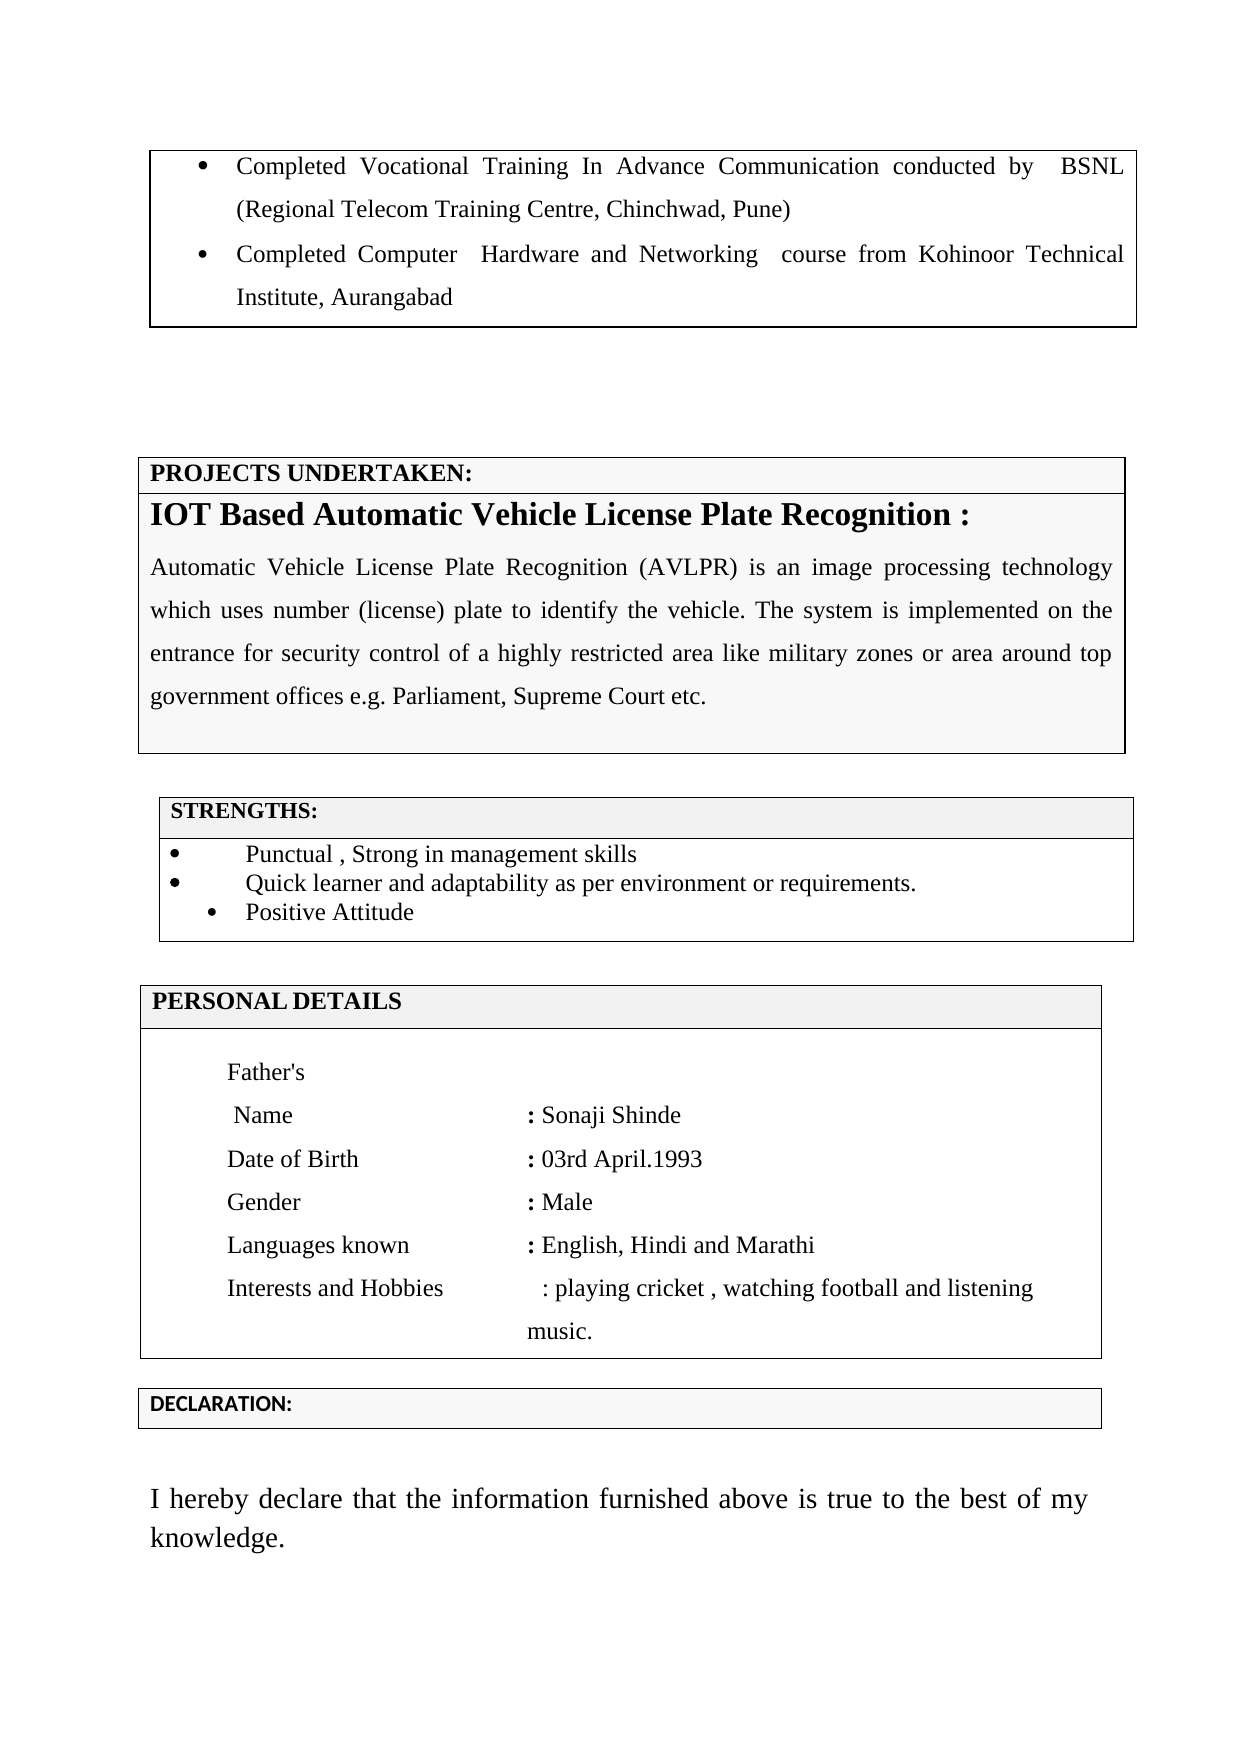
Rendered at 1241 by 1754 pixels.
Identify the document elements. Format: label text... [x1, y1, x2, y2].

table_header DECLARATION: [139, 1389, 1101, 1428]
table_cell IOT Based Automatic Vehicle License Plate Recognition : Automatic Vehicle License Plate Recognition (AVLPR) is an image processing technology which uses number (license) plate to identify the vehicle. The system is implemented on the entrance for security control of a highly restricted area like military zones or area around top government offices e.g. Parliament, Supreme Court etc. [139, 494, 1124, 752]
text I hereby declare that the information furnished above is true to the best of my knowledge. [150, 1482, 1090, 1554]
table_header STRENGTHS: [160, 798, 1133, 838]
table_cell Completed Vocational Training In Advance Communication conducted by BSNL (Regional Telecom Training Centre, Chinchwad, Pune) Completed Computer Hardware and Networking course from Kohinoor Technical Institute, Aurangabad [151, 151, 1136, 326]
table_header PROJECTS UNDERTAKEN: [139, 458, 1124, 493]
table_header PERSONAL DETAILS [141, 986, 1101, 1028]
table_cell Punctual , Strong in management skills Quick learner and adaptability as per environment or requirements. Positive Attitude [160, 839, 1133, 941]
table_cell Father's Name : Sonaji Shinde Date of Birth : 03rd April.1993 Gender : Male Languages known : English, Hindi and Marathi Interests and Hobbies : playing cricket , watching football and listening music. [141, 1029, 1101, 1358]
